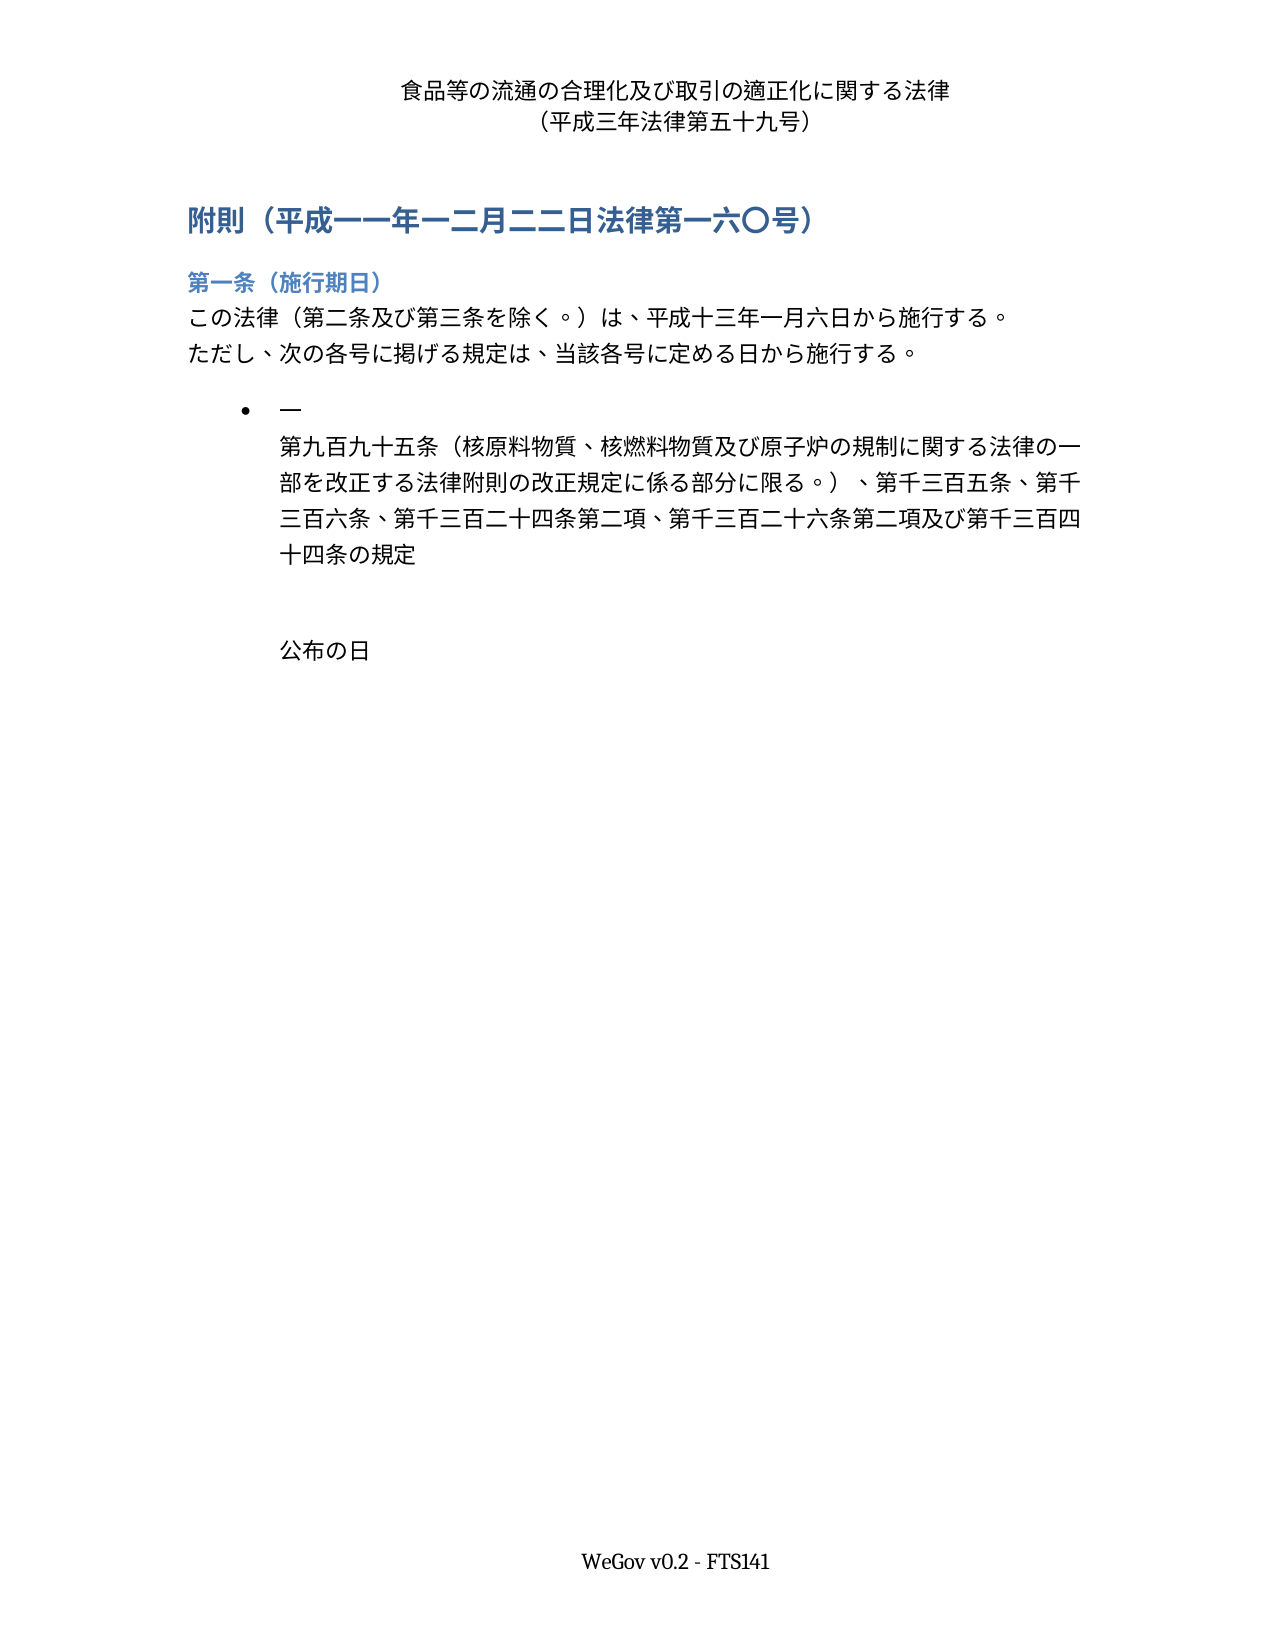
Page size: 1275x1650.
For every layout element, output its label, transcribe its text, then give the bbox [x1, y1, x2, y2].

subtitle 附則（平成一一年一二月二二日法律第一六〇号） [187, 200, 1087, 240]
subtitle 第一条（施行期日） [187, 266, 1087, 298]
list 一 第九百九十五条（核原料物質、核燃料物質及び原子炉の規制に関する法律の一部を改正する法律附則の改正規定に係る部分に限る。）、第千三百五条、第千三百六条、第千三百二十四条第二項、第千三百二十六条第二項及び第千三百四十四条の規定 公布の日 [242, 395, 1087, 666]
text この法律（第二条及び第三条を除く。）は、平成十三年一月六日から施行する。 ただし、次の各号に掲げる規定は、当該各号に定める日から施行する。 [187, 302, 1087, 369]
